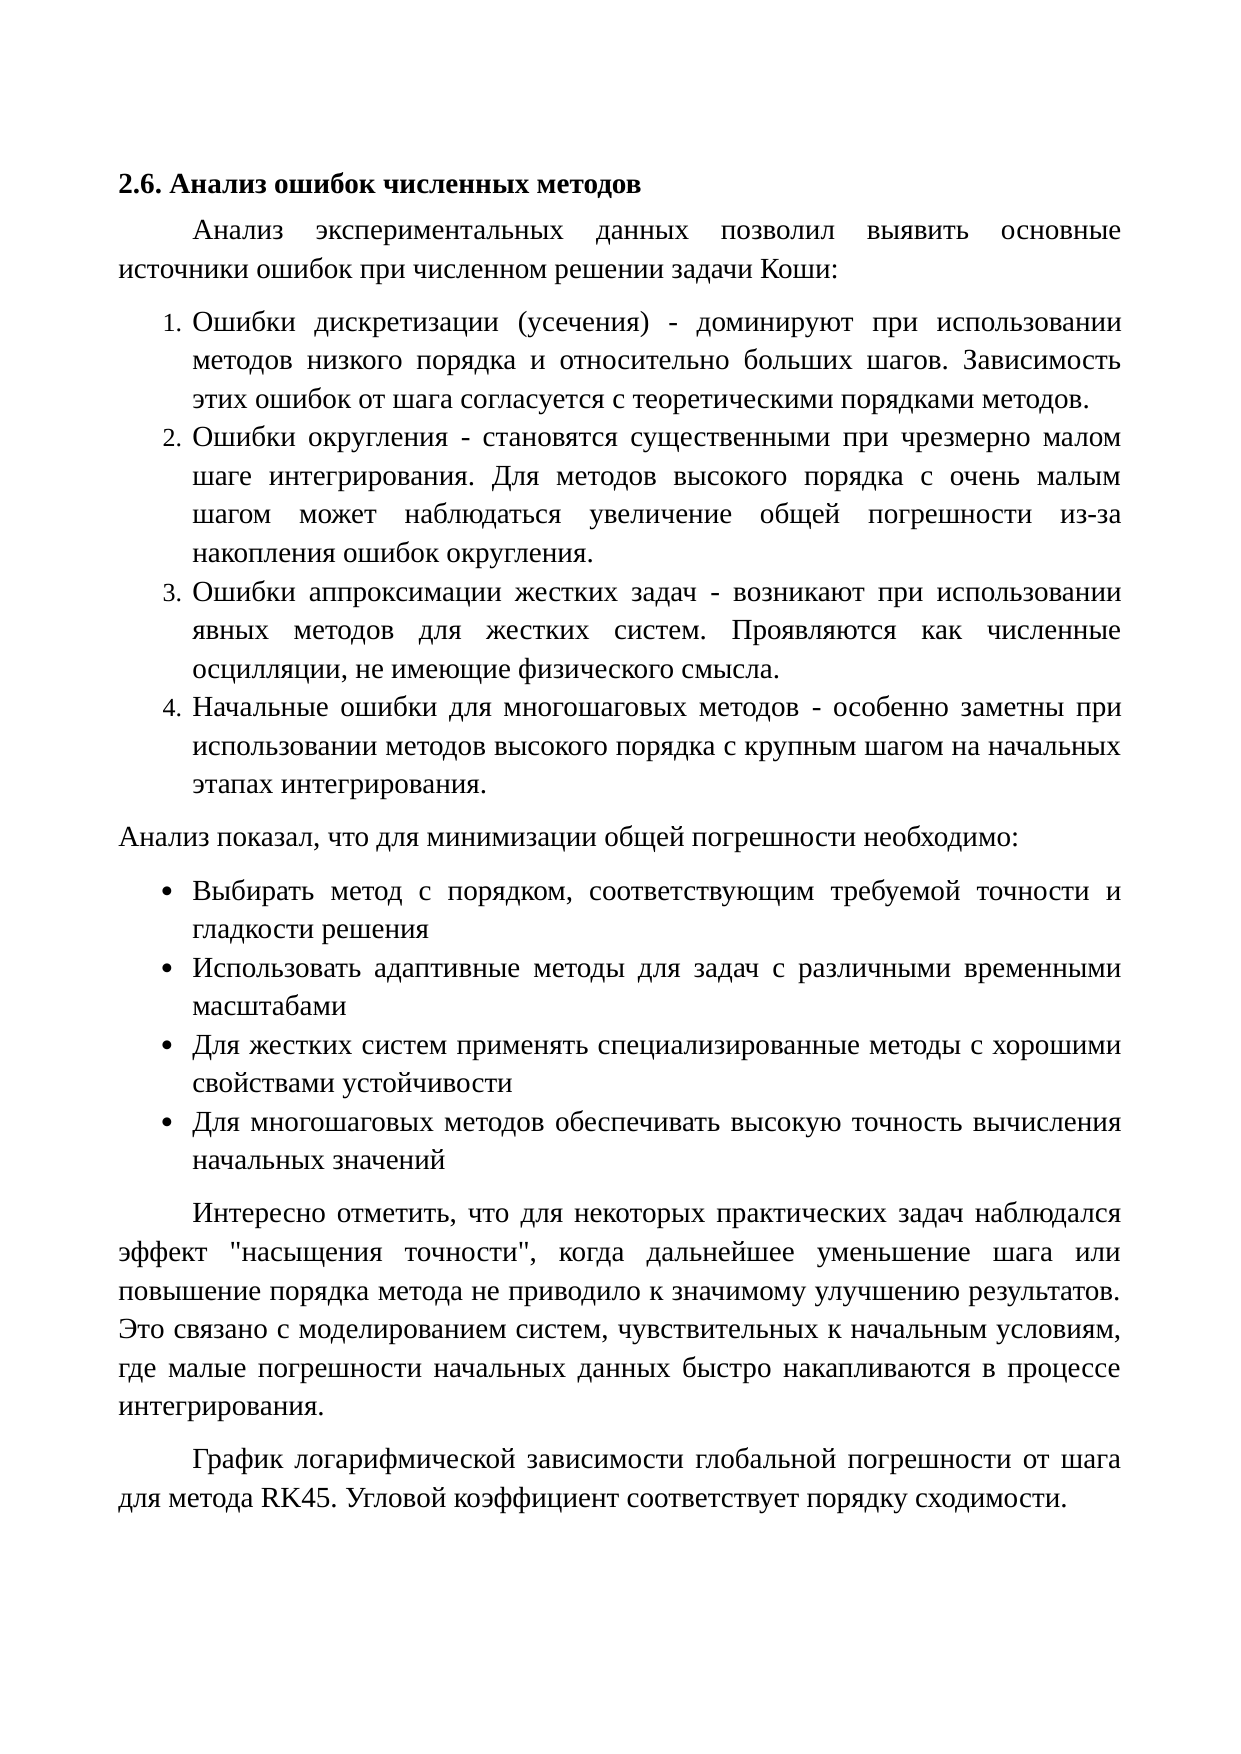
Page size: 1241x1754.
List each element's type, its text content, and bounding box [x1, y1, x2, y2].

list Использовать адаптивные методы для задач с различными временными масштабами [162, 950, 1122, 1022]
list Для многошаговых методов обеспечивать высокую точность вычисления начальных значений [162, 1104, 1122, 1176]
text Анализ показал, что для минимизации общей погрешности необходимо: [118, 819, 1122, 853]
list Ошибки аппроксимации жестких задач - возникают при использовании явных методов для жестких систем. Проявляются как численные осцилляции, не имеющие физического смысла. [162, 574, 1122, 684]
list Выбирать метод с порядком, соответствующим требуемой точности и гладкости решения [162, 873, 1122, 945]
list Начальные ошибки для многошаговых методов - особенно заметны при использовании методов высокого порядка с крупным шагом на начальных этапах интегрирования. [162, 689, 1122, 800]
list Ошибки дискретизации (усечения) - доминируют при использовании методов низкого порядка и относительно больших шагов. Зависимость этих ошибок от шага согласуется с теоретическими порядками методов. [162, 304, 1122, 414]
text Анализ экспериментальных данных позволил выявить основные источники ошибок при численном решении задачи Коши: [118, 212, 1122, 284]
subtitle 2.6. Анализ ошибок численных методов [118, 166, 1122, 200]
list Ошибки округления - становятся существенными при чрезмерно малом шаге интегрирования. Для методов высокого порядка с очень малым шагом может наблюдаться увеличение общей погрешности из-за накопления ошибок округления. [162, 419, 1122, 569]
text Интересно отметить, что для некоторых практических задач наблюдался эффект "насыщения точности", когда дальнейшее уменьшение шага или повышение порядка метода не приводило к значимому улучшению результатов. Это связано с моделированием систем, чувствительных к начальным условиям, где малые погрешности начальных данных быстро накапливаются в процессе интегрирования. [118, 1196, 1122, 1422]
text График логарифмической зависимости глобальной погрешности от шага для метода RK45. Угловой коэффициент соответствует порядку сходимости. [118, 1441, 1122, 1513]
list Для жестких систем применять специализированные методы с хорошими свойствами устойчивости [162, 1027, 1122, 1099]
